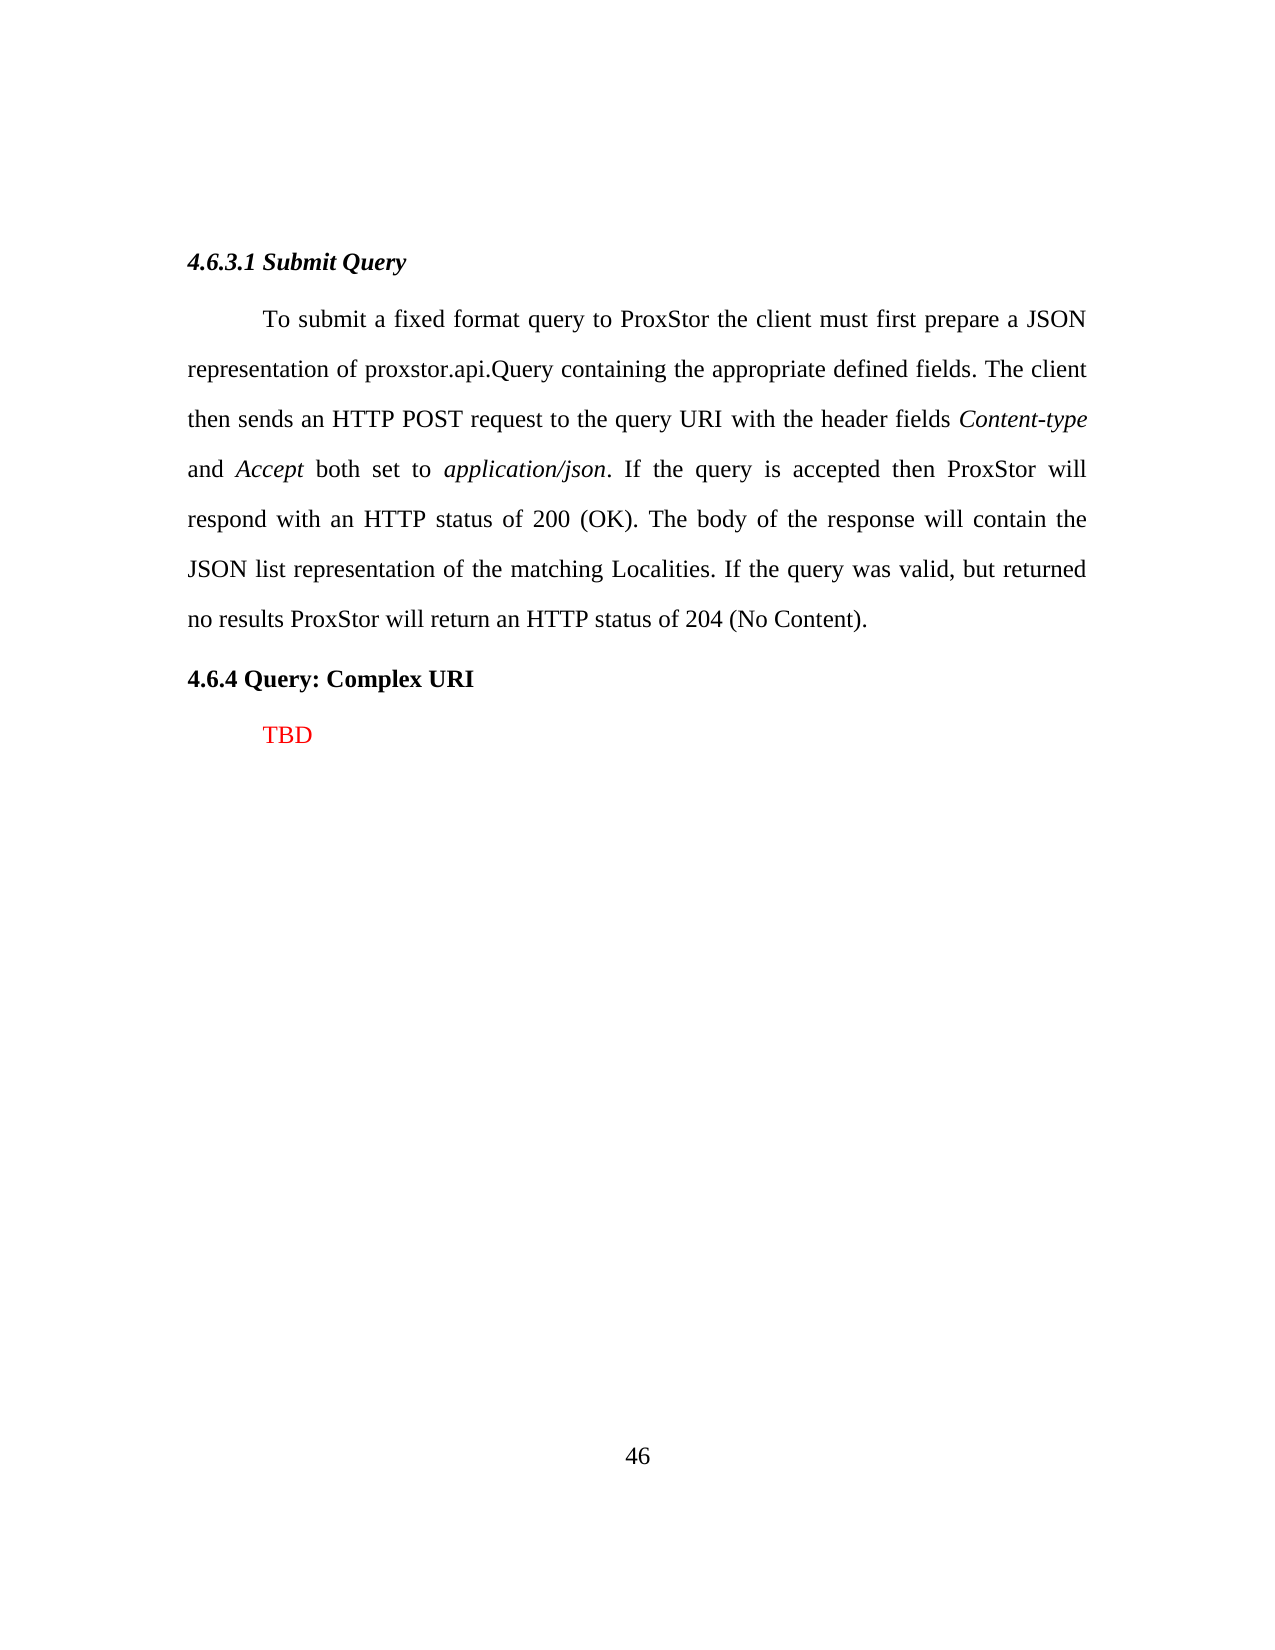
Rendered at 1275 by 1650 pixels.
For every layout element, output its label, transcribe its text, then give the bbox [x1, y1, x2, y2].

subtitle 4.6.4 Query: Complex URI [187, 664, 1087, 692]
text To submit a fixed format query to ProxStor the client must first prepare a JSON representation of proxstor.api.Query containing the appropriate defined fields. The client then sends an HTTP POST request to the query URI with the header fields Content-type and Accept both set to application/json. If the query is accepted then ProxStor will respond with an HTTP status of 200 (OK). The body of the response will contain the JSON list representation of the matching Localities. If the query was valid, but returned no results ProxStor will return an HTTP status of 204 (No Content). [187, 282, 1087, 632]
text TBD [187, 699, 1087, 749]
subtitle 4.6.3.1 Submit Query [187, 247, 1087, 276]
